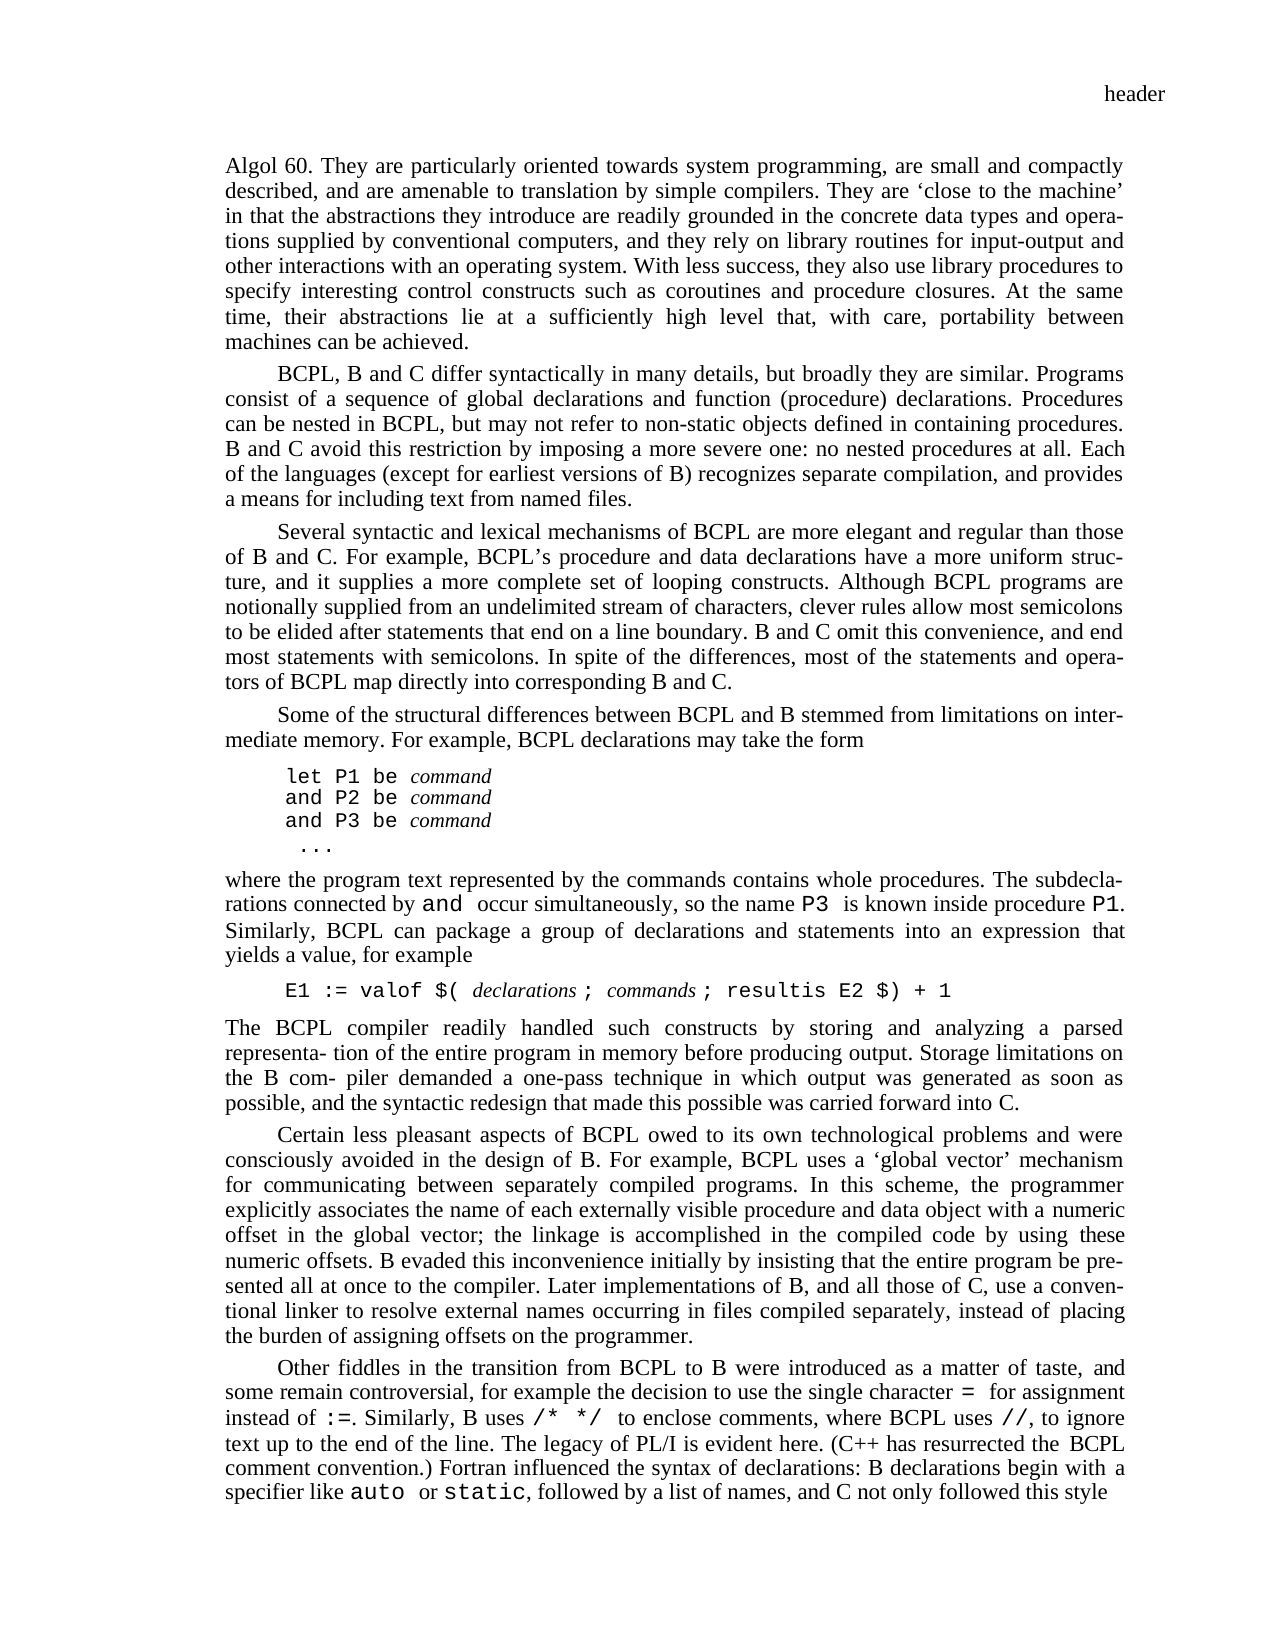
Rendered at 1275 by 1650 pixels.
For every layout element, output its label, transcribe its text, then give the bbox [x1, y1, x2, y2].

text The BCPL compiler readily handled such constructs by storing and analyzing a parsed representa- tion of the entire program in memory before producing output. Storage limitations on the B com- piler demanded a one-pass technique in which output was generated as soon as possible, and the syntactic redesign that made this possible was carried forward into C. [225, 1015, 1125, 1115]
text Other fiddles in the transition from BCPL to B were introduced as a matter of taste, and some remain controversial, for example the decision to use the single character = for assignment instead of :=. Similarly, B uses /* */ to enclose comments, where BCPL uses //, to ignore text up to the end of the line. The legacy of PL/I is evident here. (C++ has resurrected the BCPL comment convention.) Fortran influenced the syntax of declarations: B declarations begin with a specifier like auto or static, followed by a list of names, and C not only followed this style [225, 1356, 1125, 1506]
text BCPL, B and C differ syntactically in many details, but broadly they are similar. Programs consist of a sequence of global declarations and function (procedure) declarations. Procedures can be nested in BCPL, but may not refer to non-static objects defined in containing procedures. B and C avoid this restriction by imposing a more severe one: no nested procedures at all. Each of the languages (except for earliest versions of B) recognizes separate compilation, and provides a means for including text from named files. [225, 361, 1125, 512]
text ... [297, 834, 1137, 857]
text let P1 be command and P2 be command and P3 be command [285, 765, 491, 834]
text E1 := valof $( declarations ; commands ; resultis E2 $) + 1 [285, 978, 1137, 1004]
text Certain less pleasant aspects of BCPL owed to its own technological problems and were consciously avoided in the design of B. For example, BCPL uses a ‘global vector’ mechanism for communicating between separately compiled programs. In this scheme, the programmer explicitly associates the name of each externally visible procedure and data object with a numeric offset in the global vector; the linkage is accomplished in the compiled code by using these numeric offsets. B evaded this inconvenience initially by insisting that the entire program be pre- sented all at once to the compiler. Later implementations of B, and all those of C, use a conven- tional linker to resolve external names occurring in files compiled separately, instead of placing the burden of assigning offsets on the programmer. [225, 1122, 1125, 1348]
text Some of the structural differences between BCPL and B stemmed from limitations on inter- mediate memory. For example, BCPL declarations may take the form [225, 702, 1125, 752]
text Several syntactic and lexical mechanisms of BCPL are more elegant and regular than those of B and C. For example, BCPL’s procedure and data declarations have a more uniform struc- ture, and it supplies a more complete set of looping constructs. Although BCPL programs are notionally supplied from an undelimited stream of characters, clever rules allow most semicolons to be elided after statements that end on a line boundary. B and C omit this convenience, and end most statements with semicolons. In spite of the differences, most of the statements and opera- tors of BCPL map directly into corresponding B and C. [225, 519, 1125, 695]
text Algol 60. They are particularly oriented towards system programming, are small and compactly described, and are amenable to translation by simple compilers. They are ‘close to the machine’ in that the abstractions they introduce are readily grounded in the concrete data types and opera- tions supplied by conventional computers, and they rely on library routines for input-output and other interactions with an operating system. With less success, they also use library procedures to specify interesting control constructs such as coroutines and procedure closures. At the same time, their abstractions lie at a sufficiently high level that, with care, portability between machines can be achieved. [225, 153, 1125, 354]
text where the program text represented by the commands contains whole procedures. The subdecla- rations connected by and occur simultaneously, so the name P3 is known inside procedure P1. Similarly, BCPL can package a group of declarations and statements into an expression that yields a value, for example [225, 868, 1125, 967]
